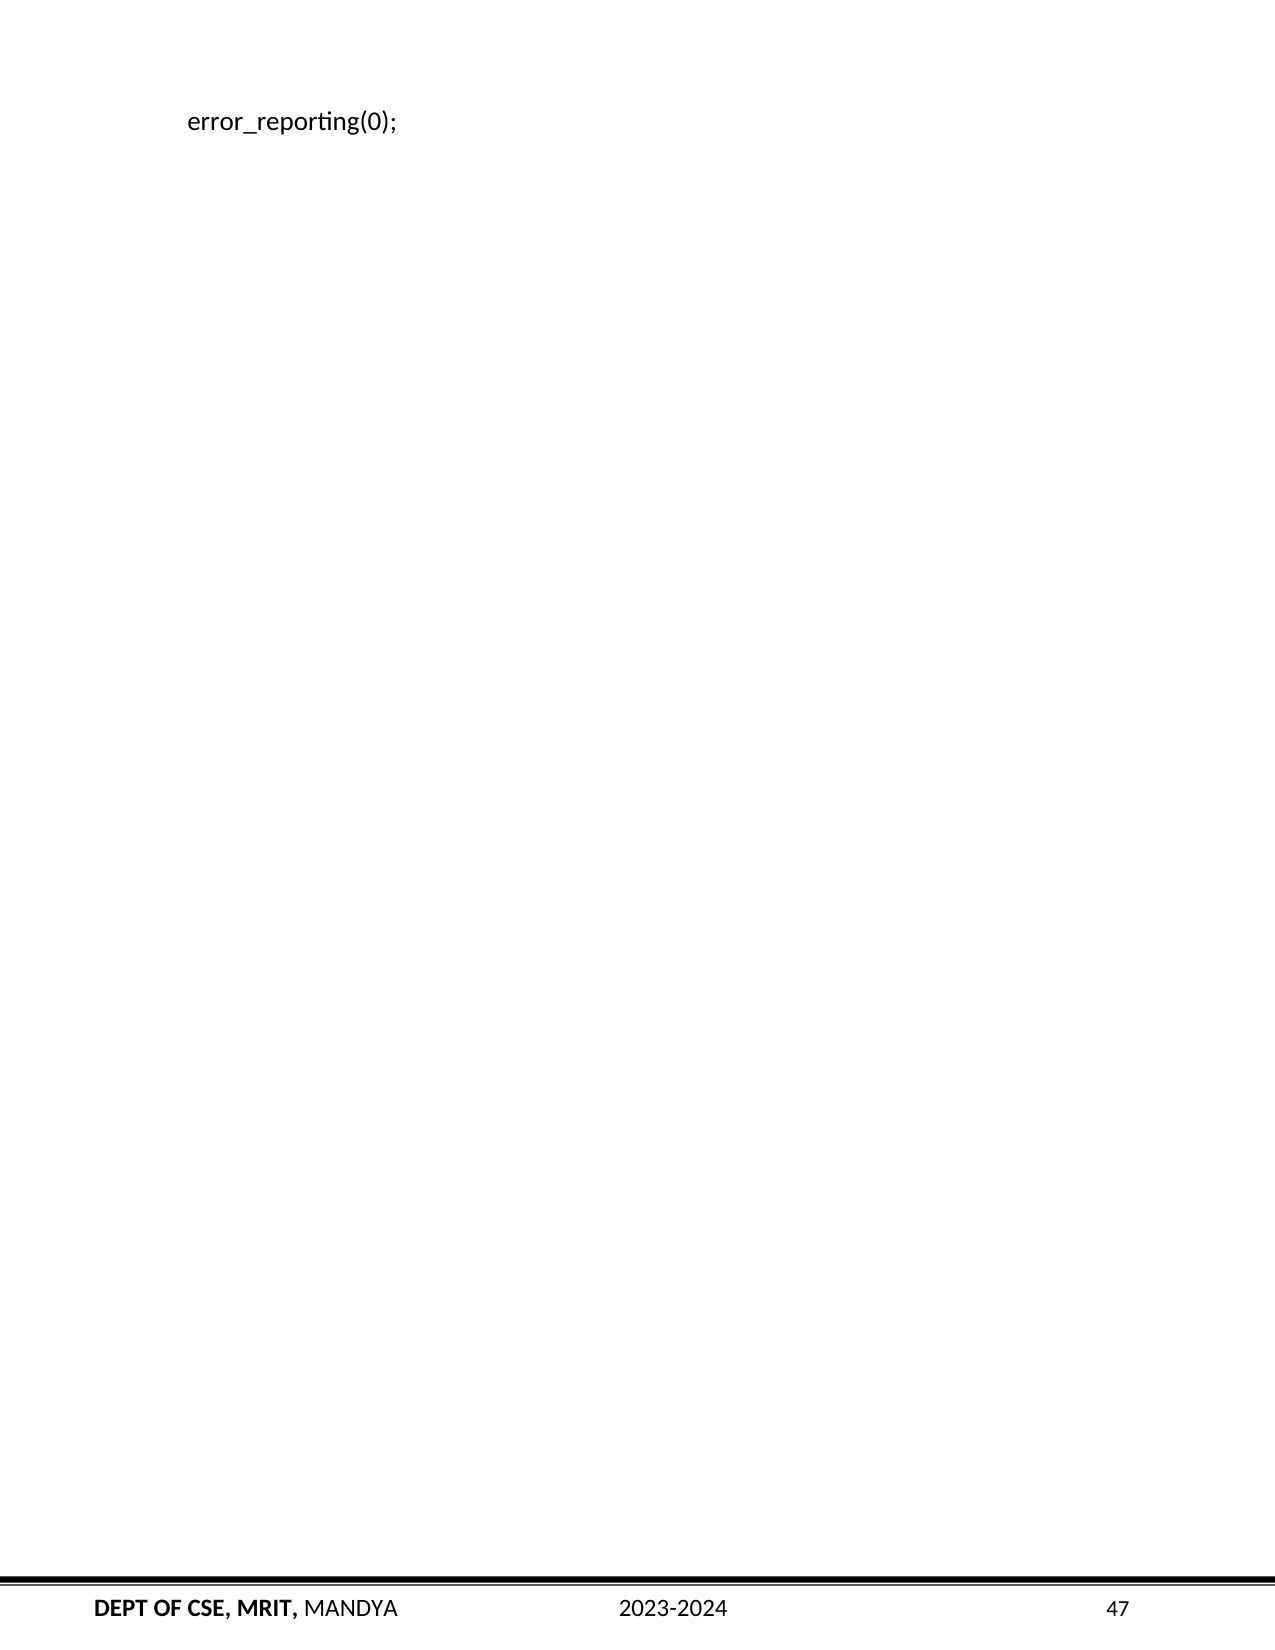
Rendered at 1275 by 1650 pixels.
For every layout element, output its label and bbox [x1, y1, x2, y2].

text [187, 104, 399, 137]
